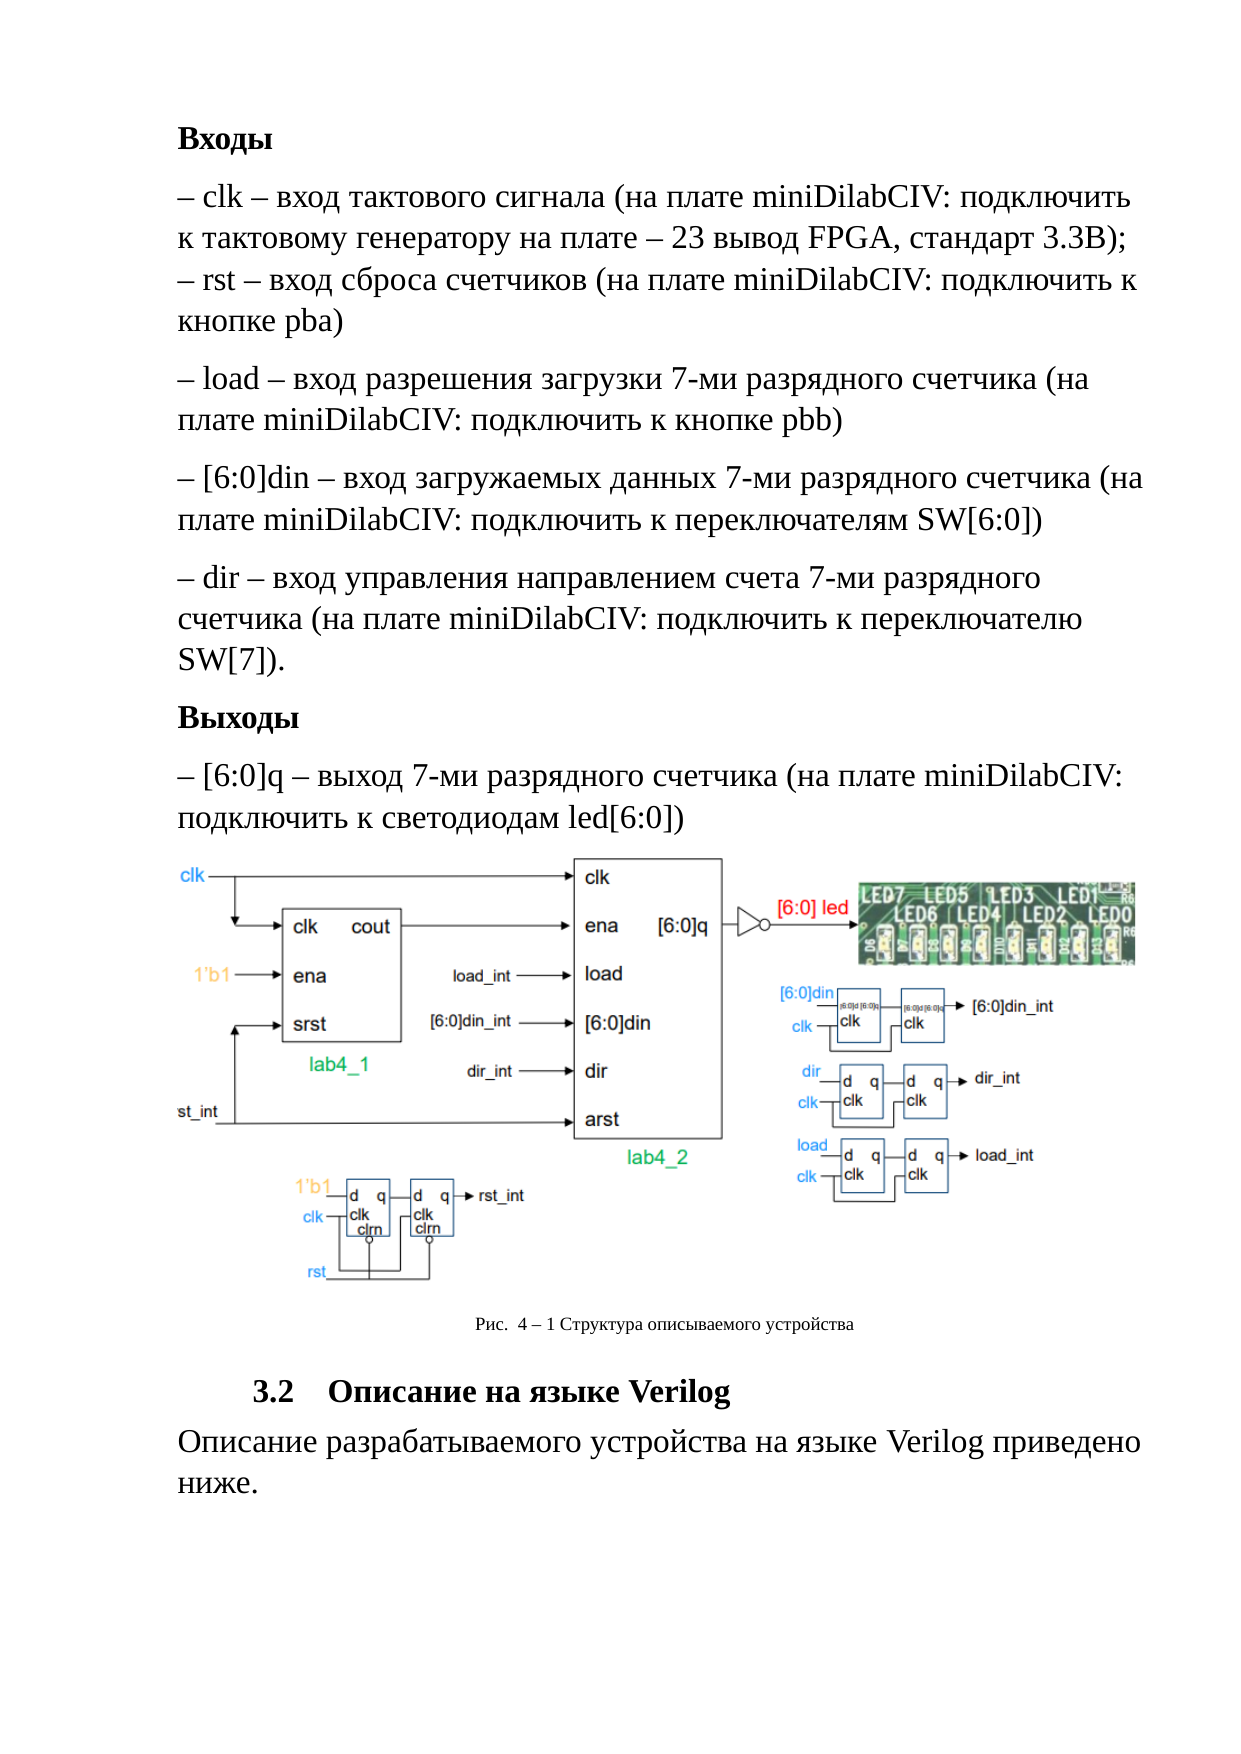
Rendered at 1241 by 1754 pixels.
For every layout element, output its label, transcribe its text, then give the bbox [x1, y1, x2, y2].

list Описание на языке Verilog [252, 1372, 1152, 1410]
text Описание разрабатываемого устройства на языке Verilog приведено ниже. [177, 1421, 1152, 1501]
picture [177, 855, 1152, 1293]
text – dir – вход управления направлением счета 7-ми разрядного счетчика (на плате miniDilabCIV: подключить к переключателю SW[7]). [177, 557, 1152, 678]
text – load – вход разрешения загрузки 7-ми разрядного счетчика (на плате miniDilabCIV: подключить к кнопке pbb) [177, 358, 1152, 438]
text Выходы [177, 698, 1152, 736]
text Входы [177, 118, 1152, 156]
text – clk – вход тактового сигнала (на плате miniDilabCIV: подключить к тактовому генератору на плате – 23 вывод FPGA, стандарт 3.3В); – rst – вход сброса счетчиков (на плате miniDilabCIV: подключить к кнопке pba) [177, 176, 1152, 338]
text – [6:0]din – вход загружаемых данных 7-ми разрядного счетчика (на плате miniDilabCIV: подключить к переключателям SW[6:0]) [177, 458, 1152, 537]
text – [6:0]q – выход 7-ми разрядного счетчика (на плате miniDilabCIV: подключить к светодиодам led[6:0]) [177, 756, 1152, 835]
